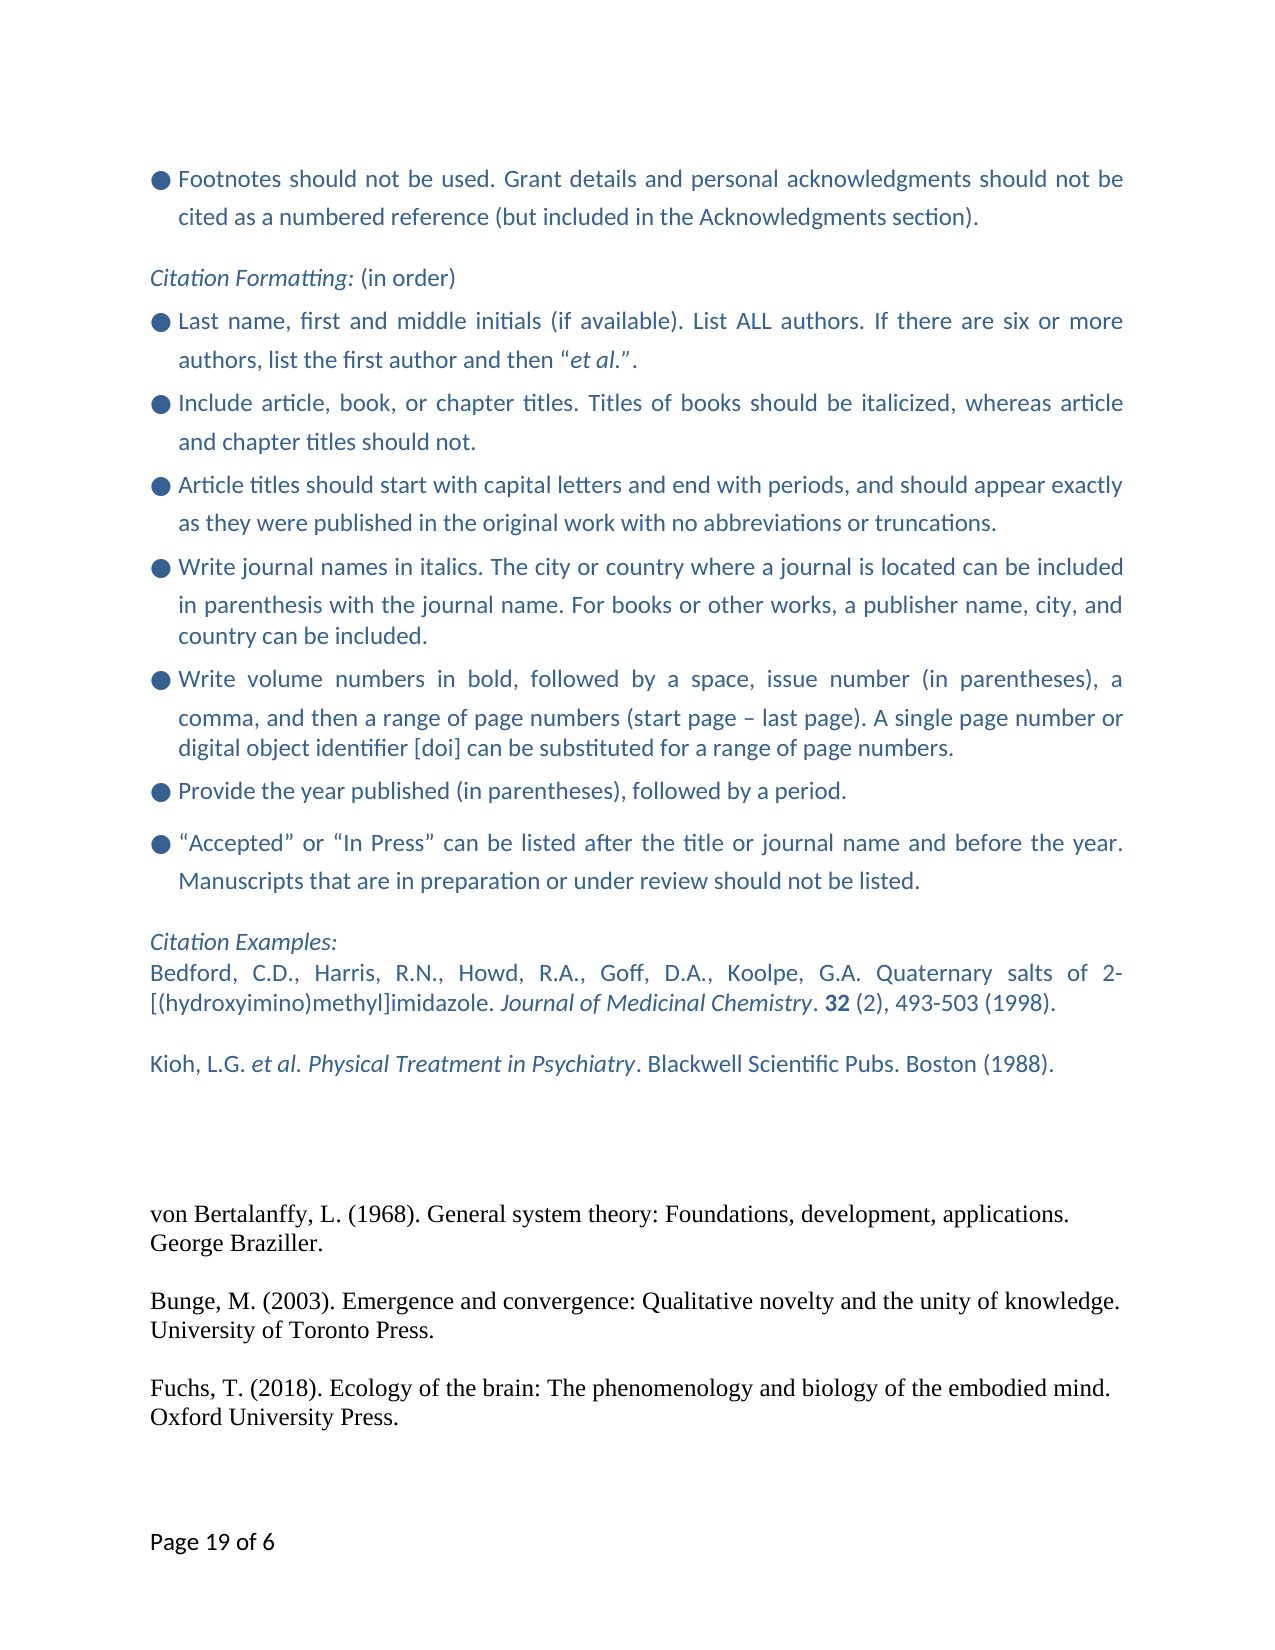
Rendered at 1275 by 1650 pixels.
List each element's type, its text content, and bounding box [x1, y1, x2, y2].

text von Bertalanffy, L. (1968). General system theory: Foundations, development, applications. George Braziller. [150, 1199, 1125, 1257]
list Include article, book, or chapter titles. Titles of books should be italicized, whereas article and chapter titles should not. [150, 374, 1125, 456]
text Fuchs, T. (2018). Ecology of the brain: The phenomenology and biology of the embodied mind. Oxford University Press. [150, 1373, 1125, 1430]
text Bedford, C.D., Harris, R.N., Howd, R.A., Goff, D.A., Koolpe, G.A. Quaternary salts of 2-[(hydroxyimino)methyl]imidazole. Journal of Medicinal Chemistry. 32 (2), 493-503 (1998). [150, 957, 1125, 1018]
list Article titles should start with capital letters and end with periods, and should appear exactly as they were published in the original work with no abbreviations or truncations. [150, 456, 1125, 538]
list “Accepted” or “In Press” can be listed after the title or journal name and before the year. Manuscripts that are in preparation or under review should not be listed. [150, 814, 1125, 896]
list Write volume numbers in bold, followed by a space, issue number (in parentheses), a comma, and then a range of page numbers (start page – last page). A single page number or digital object identifier [doi] can be substituted for a range of page numbers. [150, 650, 1125, 763]
text Bunge, M. (2003). Emergence and convergence: Qualitative novelty and the unity of knowledge. University of Toronto Press. [150, 1286, 1125, 1344]
list Footnotes should not be used. Grant details and personal acknowledgments should not be cited as a numbered reference (but included in the Acknowledgments section). [150, 150, 1125, 232]
text Citation Examples: [150, 926, 1125, 957]
text Kioh, L.G. et al. Physical Treatment in Psychiatry. Blackwell Scientific Pubs. Boston (1988). [150, 1048, 1125, 1079]
list Write journal names in italics. The city or country where a journal is located can be included in parenthesis with the journal name. For books or other works, a publisher name, city, and country can be included. [150, 538, 1125, 650]
list Provide the year published (in parentheses), followed by a period. [150, 763, 1125, 814]
list Last name, first and middle initials (if available). List ALL authors. If there are six or more authors, list the first author and then “et al.”. [150, 293, 1125, 374]
text Citation Formatting: (in order) [150, 262, 1125, 293]
